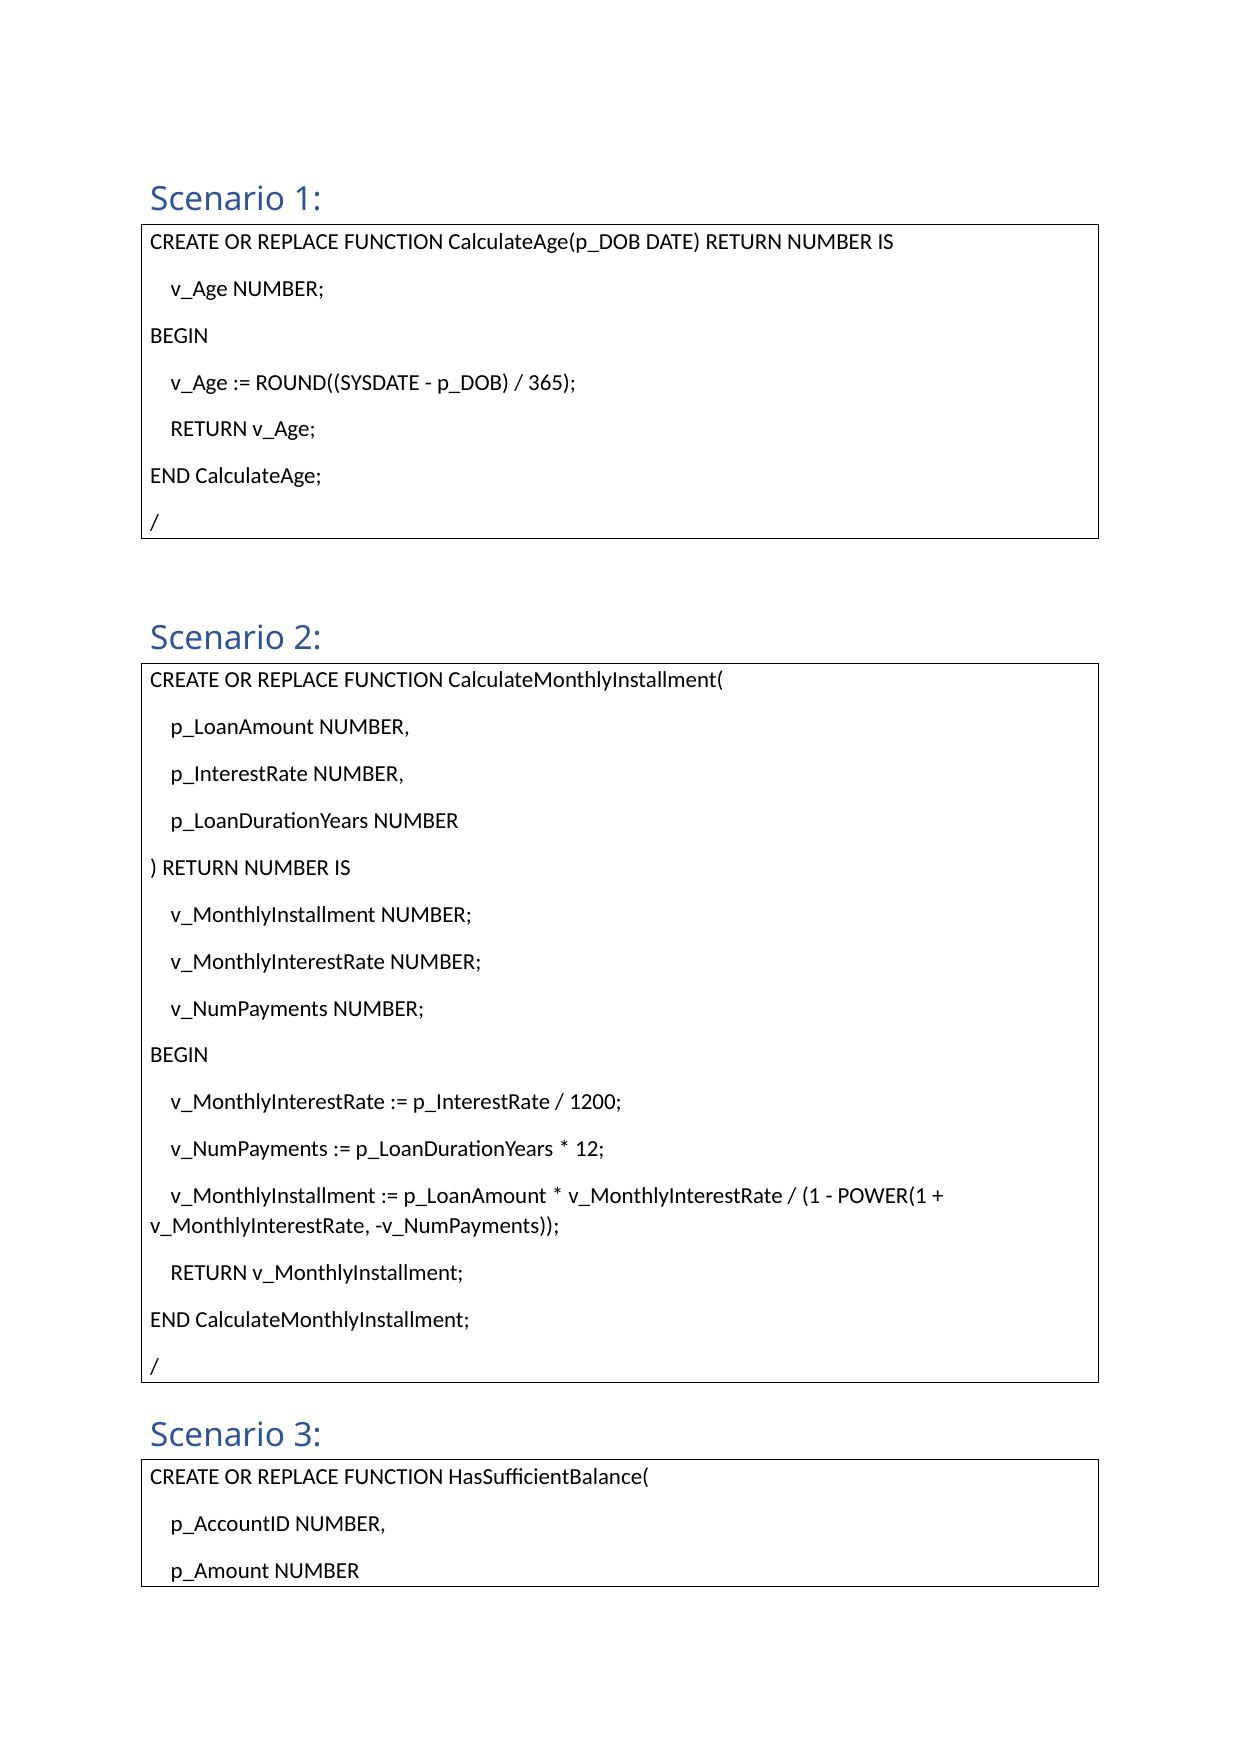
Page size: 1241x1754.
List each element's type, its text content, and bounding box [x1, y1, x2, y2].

text v_Age NUMBER; [142, 271, 1098, 302]
subtitle Scenario 2: [150, 613, 1090, 659]
text p_LoanAmount NUMBER, [142, 709, 1098, 741]
text END CalculateMonthlyInstallment; [142, 1302, 1098, 1333]
text END CalculateAge; [142, 458, 1098, 489]
text BEGIN [142, 318, 1098, 349]
text CREATE OR REPLACE FUNCTION CalculateAge(p_DOB DATE) RETURN NUMBER IS [142, 225, 1098, 255]
text p_InterestRate NUMBER, [142, 756, 1098, 787]
text p_LoanDurationYears NUMBER [142, 803, 1098, 834]
text v_MonthlyInterestRate NUMBER; [142, 944, 1098, 975]
text p_Amount NUMBER [142, 1553, 1098, 1586]
text v_MonthlyInstallment := p_LoanAmount * v_MonthlyInterestRate / (1 - POWER(1 + v_MonthlyInterestRate, -v_NumPayments)); [142, 1178, 1098, 1239]
text v_Age := ROUND((SYSDATE - p_DOB) / 365); [142, 364, 1098, 396]
text RETURN v_Age; [142, 411, 1098, 443]
text v_MonthlyInstallment NUMBER; [142, 897, 1098, 928]
text p_AccountID NUMBER, [142, 1506, 1098, 1537]
text CREATE OR REPLACE FUNCTION HasSufficientBalance( [142, 1460, 1098, 1491]
text ) RETURN NUMBER IS [142, 850, 1098, 881]
text / [142, 1349, 1098, 1382]
text RETURN v_MonthlyInstallment; [142, 1255, 1098, 1286]
text BEGIN [142, 1037, 1098, 1069]
text v_NumPayments NUMBER; [142, 991, 1098, 1022]
text CREATE OR REPLACE FUNCTION CalculateMonthlyInstallment( [142, 664, 1098, 694]
subtitle Scenario 3: [150, 1410, 1090, 1456]
text / [142, 505, 1098, 538]
text v_NumPayments := p_LoanDurationYears * 12; [142, 1131, 1098, 1162]
text v_MonthlyInterestRate := p_InterestRate / 1200; [142, 1084, 1098, 1116]
subtitle Scenario 1: [150, 175, 1090, 220]
